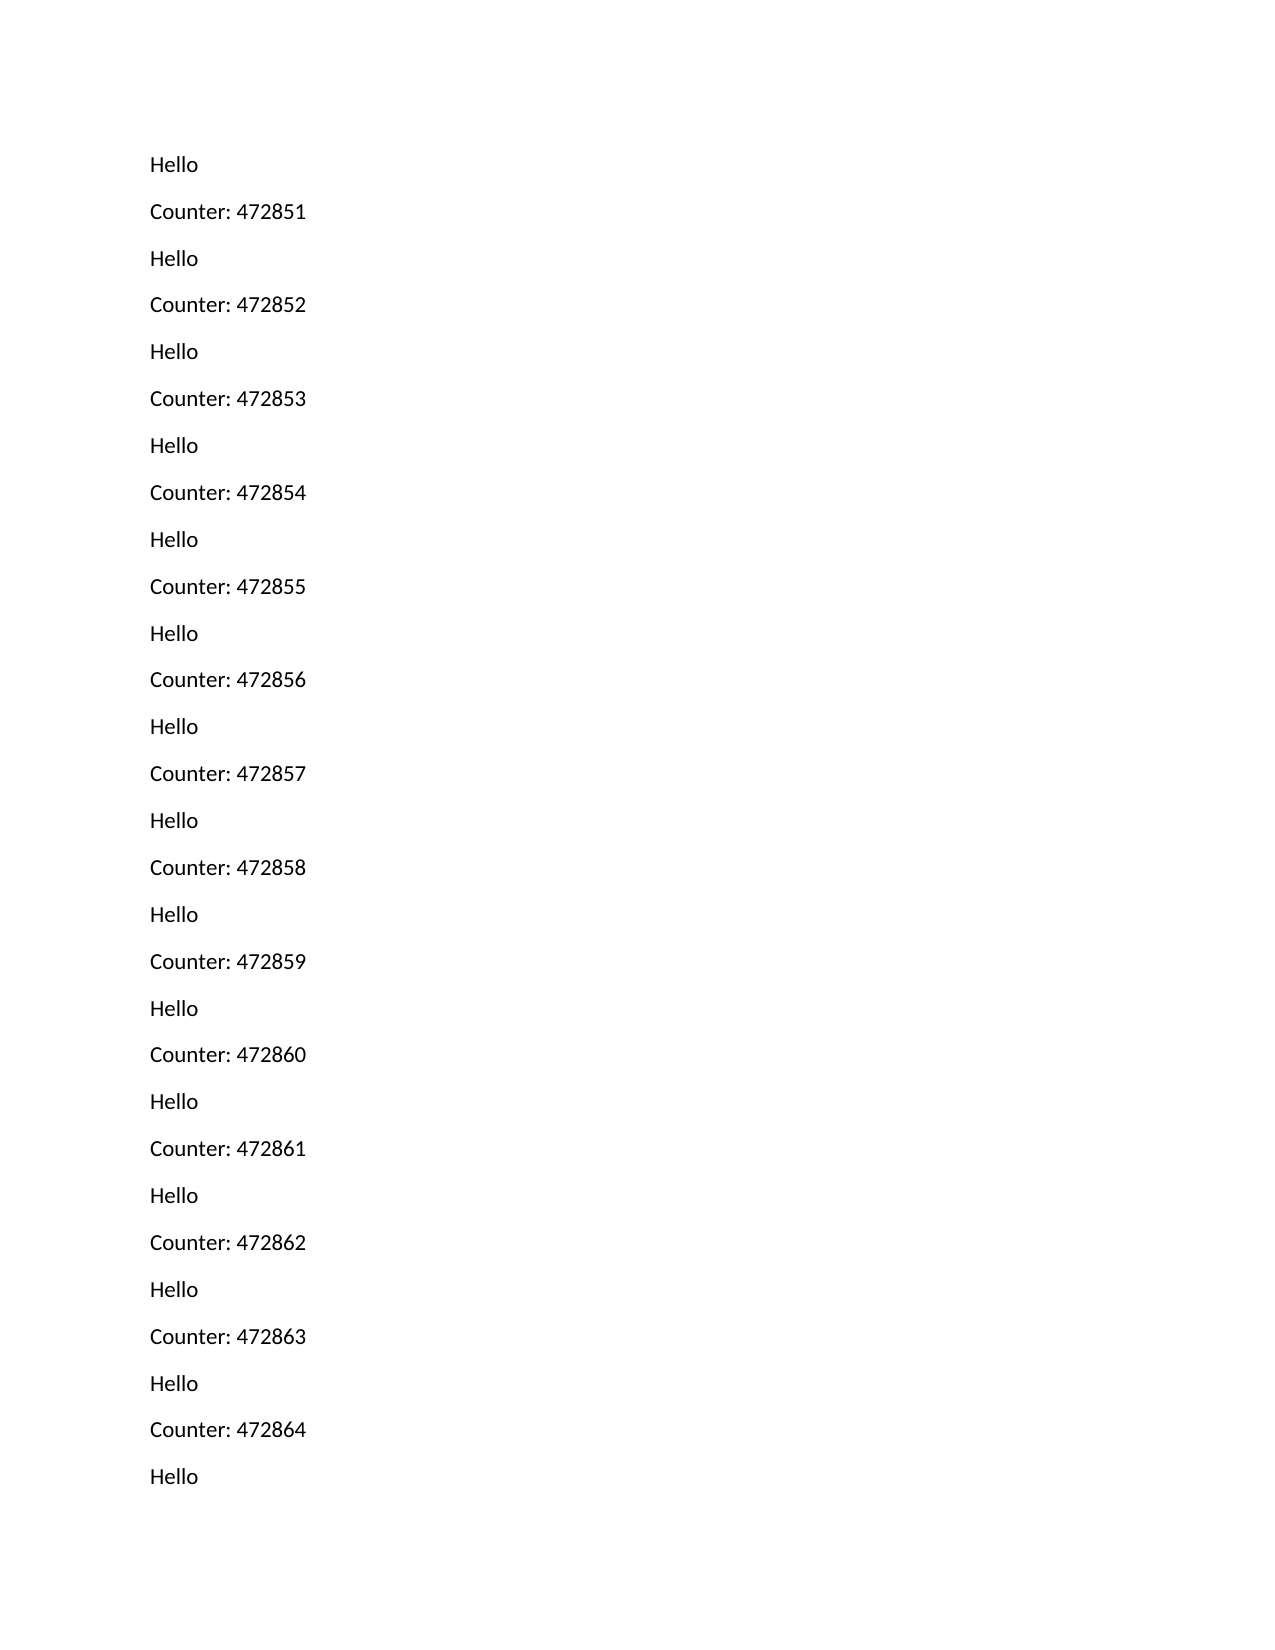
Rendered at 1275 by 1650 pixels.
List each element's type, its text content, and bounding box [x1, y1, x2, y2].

text Hello [150, 1275, 1125, 1303]
text Counter: 472861 [150, 1134, 1125, 1162]
text Hello [150, 150, 1125, 178]
text Counter: 472859 [150, 947, 1125, 975]
text Hello [150, 244, 1125, 272]
text Counter: 472851 [150, 197, 1125, 225]
text Counter: 472856 [150, 666, 1125, 694]
text Hello [150, 619, 1125, 647]
text Counter: 472855 [150, 572, 1125, 600]
text Hello [150, 900, 1125, 928]
text Hello [150, 1181, 1125, 1209]
text Hello [150, 431, 1125, 459]
text Hello [150, 1087, 1125, 1116]
text Hello [150, 712, 1125, 741]
text Counter: 472863 [150, 1322, 1125, 1350]
text Counter: 472854 [150, 478, 1125, 506]
text Counter: 472862 [150, 1228, 1125, 1256]
text Counter: 472853 [150, 384, 1125, 412]
text Counter: 472857 [150, 759, 1125, 787]
text Counter: 472852 [150, 291, 1125, 319]
text Hello [150, 994, 1125, 1022]
text Hello [150, 1462, 1125, 1491]
text Counter: 472858 [150, 853, 1125, 881]
text Counter: 472864 [150, 1416, 1125, 1444]
text Hello [150, 337, 1125, 366]
text Hello [150, 806, 1125, 834]
text Counter: 472860 [150, 1041, 1125, 1069]
text Hello [150, 525, 1125, 553]
text Hello [150, 1369, 1125, 1397]
